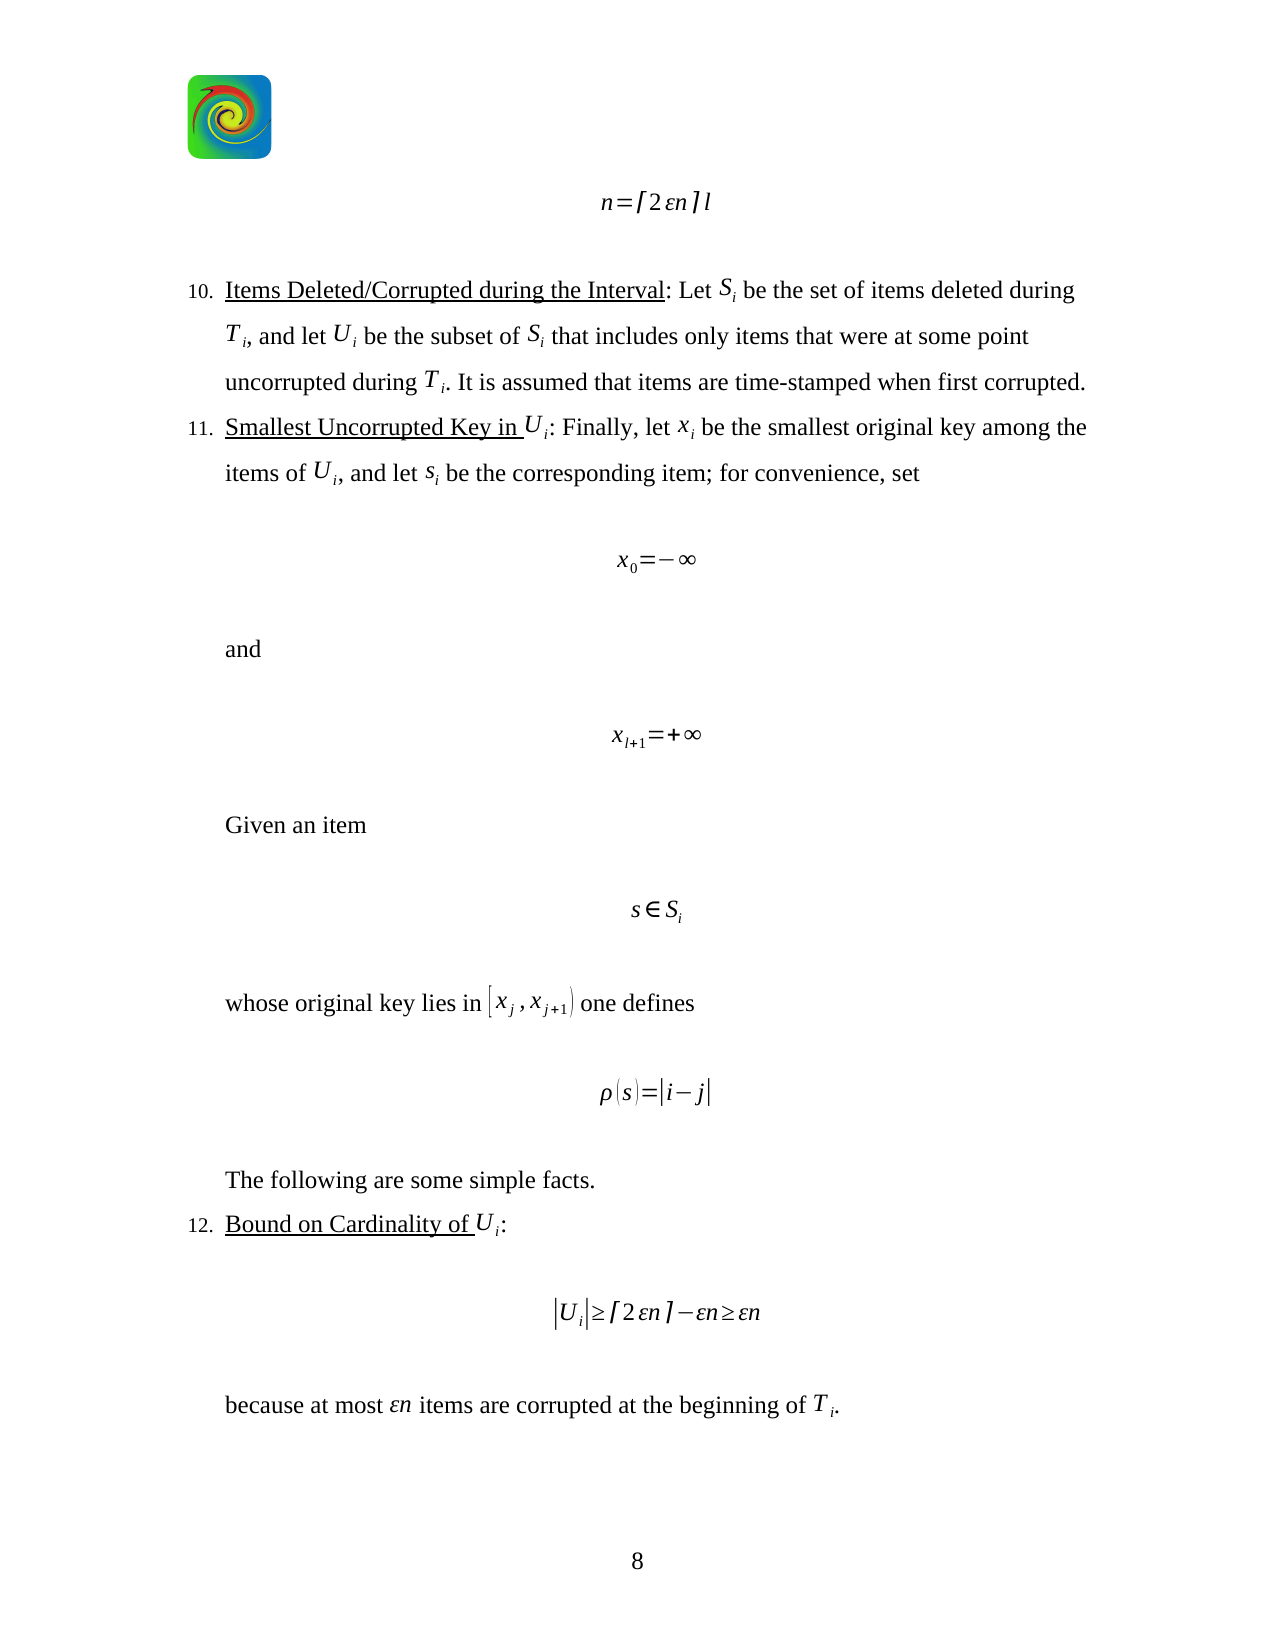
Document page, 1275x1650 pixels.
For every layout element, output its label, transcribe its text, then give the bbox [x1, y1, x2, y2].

list because at most items are corrupted at the beginning of . [225, 1389, 1087, 1421]
list The following are some simple facts. [225, 1165, 1087, 1194]
picture [187, 75, 261, 159]
list whose original key lies in one defines [225, 985, 1087, 1019]
list Bound on Cardinality of : [187, 1208, 1087, 1239]
picture [220, 75, 272, 159]
list Items Deleted/Corrupted during the Interval: Let be the set of items deleted during , and let be the subset of that includes only items that were at some point uncorrupted during . It is assumed that items are time-stamped when first corrupted. [187, 274, 1087, 397]
list Smallest Uncorrupted Key in : Finally, let be the smallest original key among the items of , and let be the corresponding item; for convenience, set [187, 411, 1087, 488]
list and [225, 634, 1087, 663]
list Given an item [225, 810, 1087, 838]
